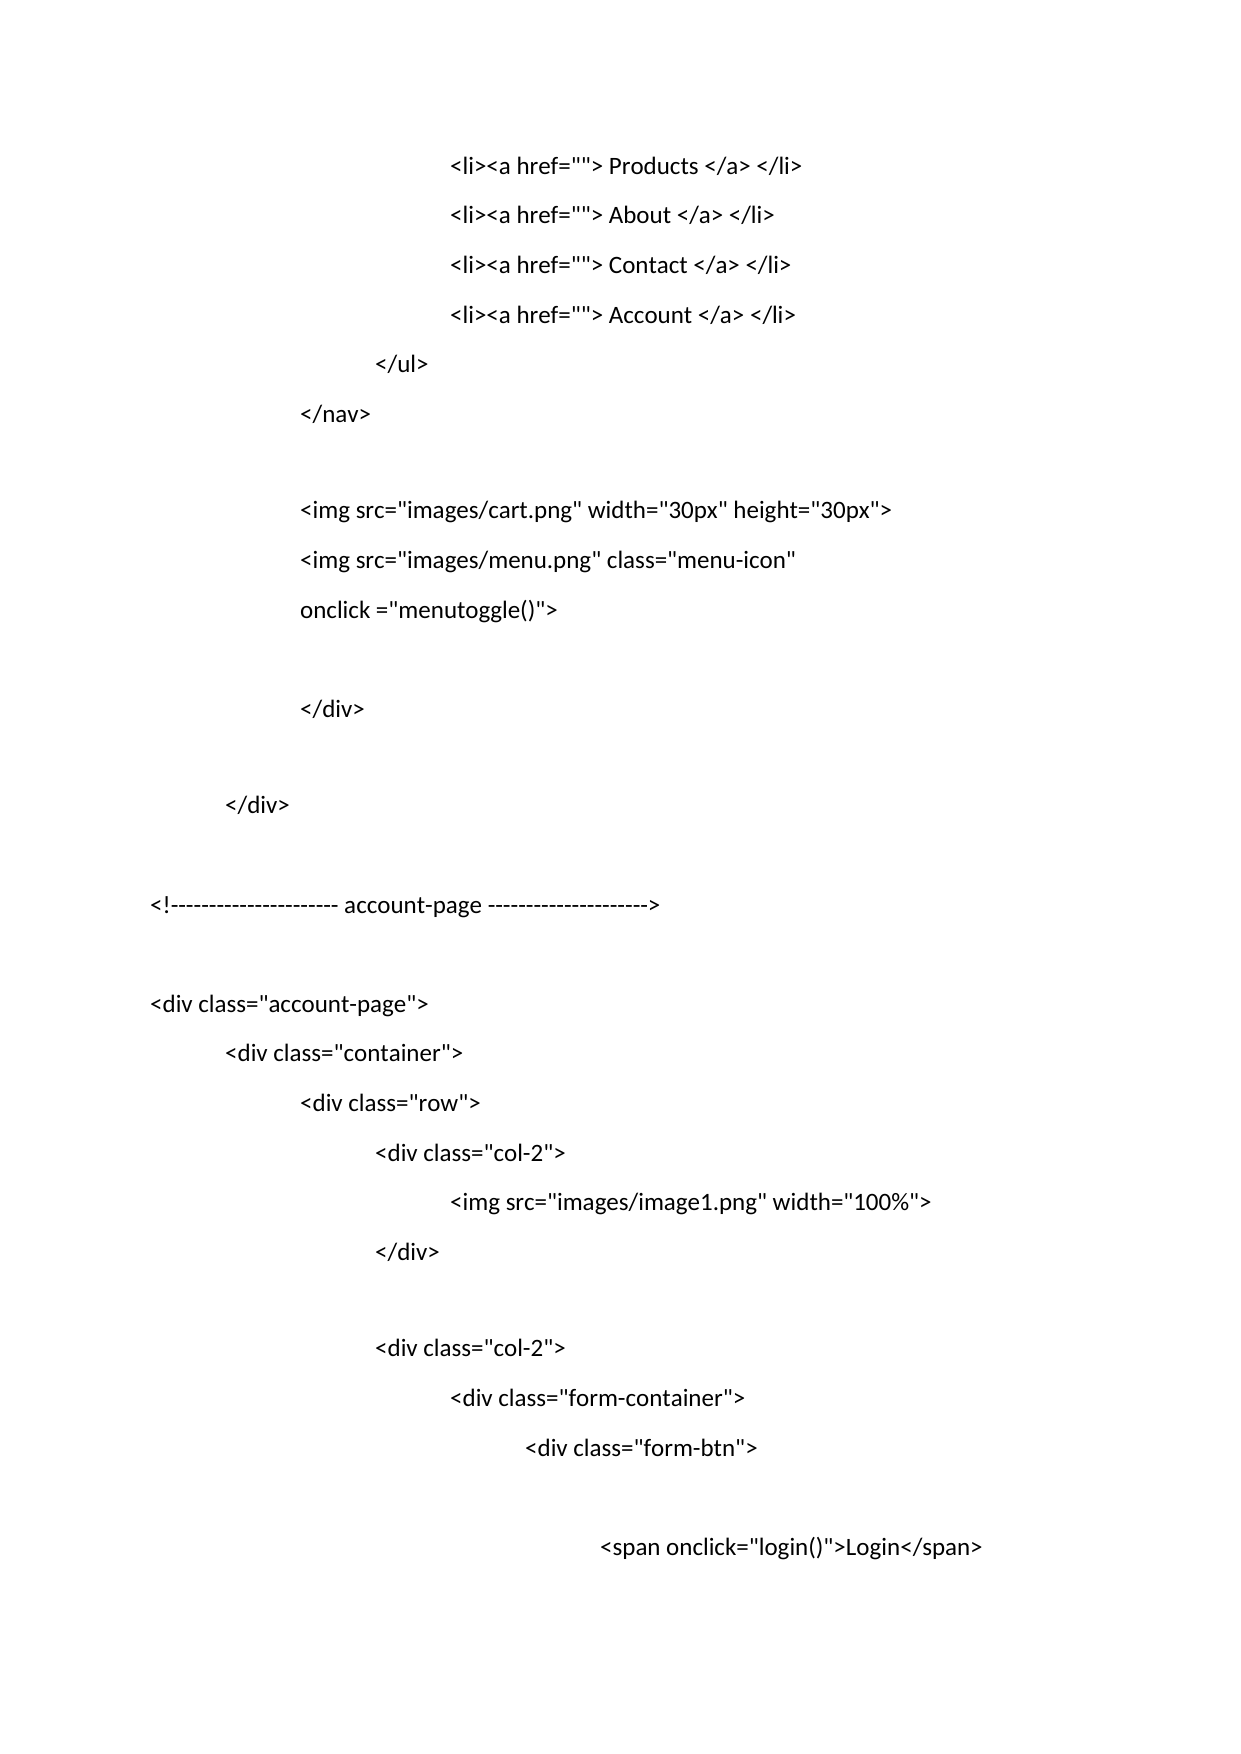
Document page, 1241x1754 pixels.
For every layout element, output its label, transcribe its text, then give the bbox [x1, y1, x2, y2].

text </div> [150, 789, 1090, 820]
text <li><a href=""> About </a> </li> [150, 199, 1090, 230]
text </div> [150, 693, 1090, 723]
text </ul> [150, 348, 1090, 379]
text </div> [150, 1236, 1090, 1266]
text <li><a href=""> Contact </a> </li> [150, 249, 1090, 280]
text <div class="form-container"> [150, 1382, 1090, 1413]
text <img src="images/image1.png" width="100%"> [150, 1186, 1090, 1217]
text <div class="account-page"> [150, 988, 1090, 1018]
text <div class="form-btn"> [150, 1432, 1090, 1462]
text <div class="col-2"> [150, 1137, 1090, 1167]
text <img src="images/cart.png" width="30px" height="30px"> [150, 494, 1090, 525]
text <img src="images/menu.png" class="menu-icon" [150, 544, 1090, 575]
text <span onclick="login()">Login</span> [150, 1531, 1090, 1561]
text <div class="container"> [150, 1037, 1090, 1068]
text </nav> [150, 398, 1090, 428]
text <li><a href=""> Products </a> </li> [150, 150, 1090, 181]
text onclick ="menutoggle()"> [150, 594, 1090, 624]
text <div class="row"> [150, 1087, 1090, 1118]
text <!---------------------- account-page ---------------------> [150, 889, 1090, 919]
text <div class="col-2"> [150, 1332, 1090, 1363]
text <li><a href=""> Account </a> </li> [150, 299, 1090, 329]
